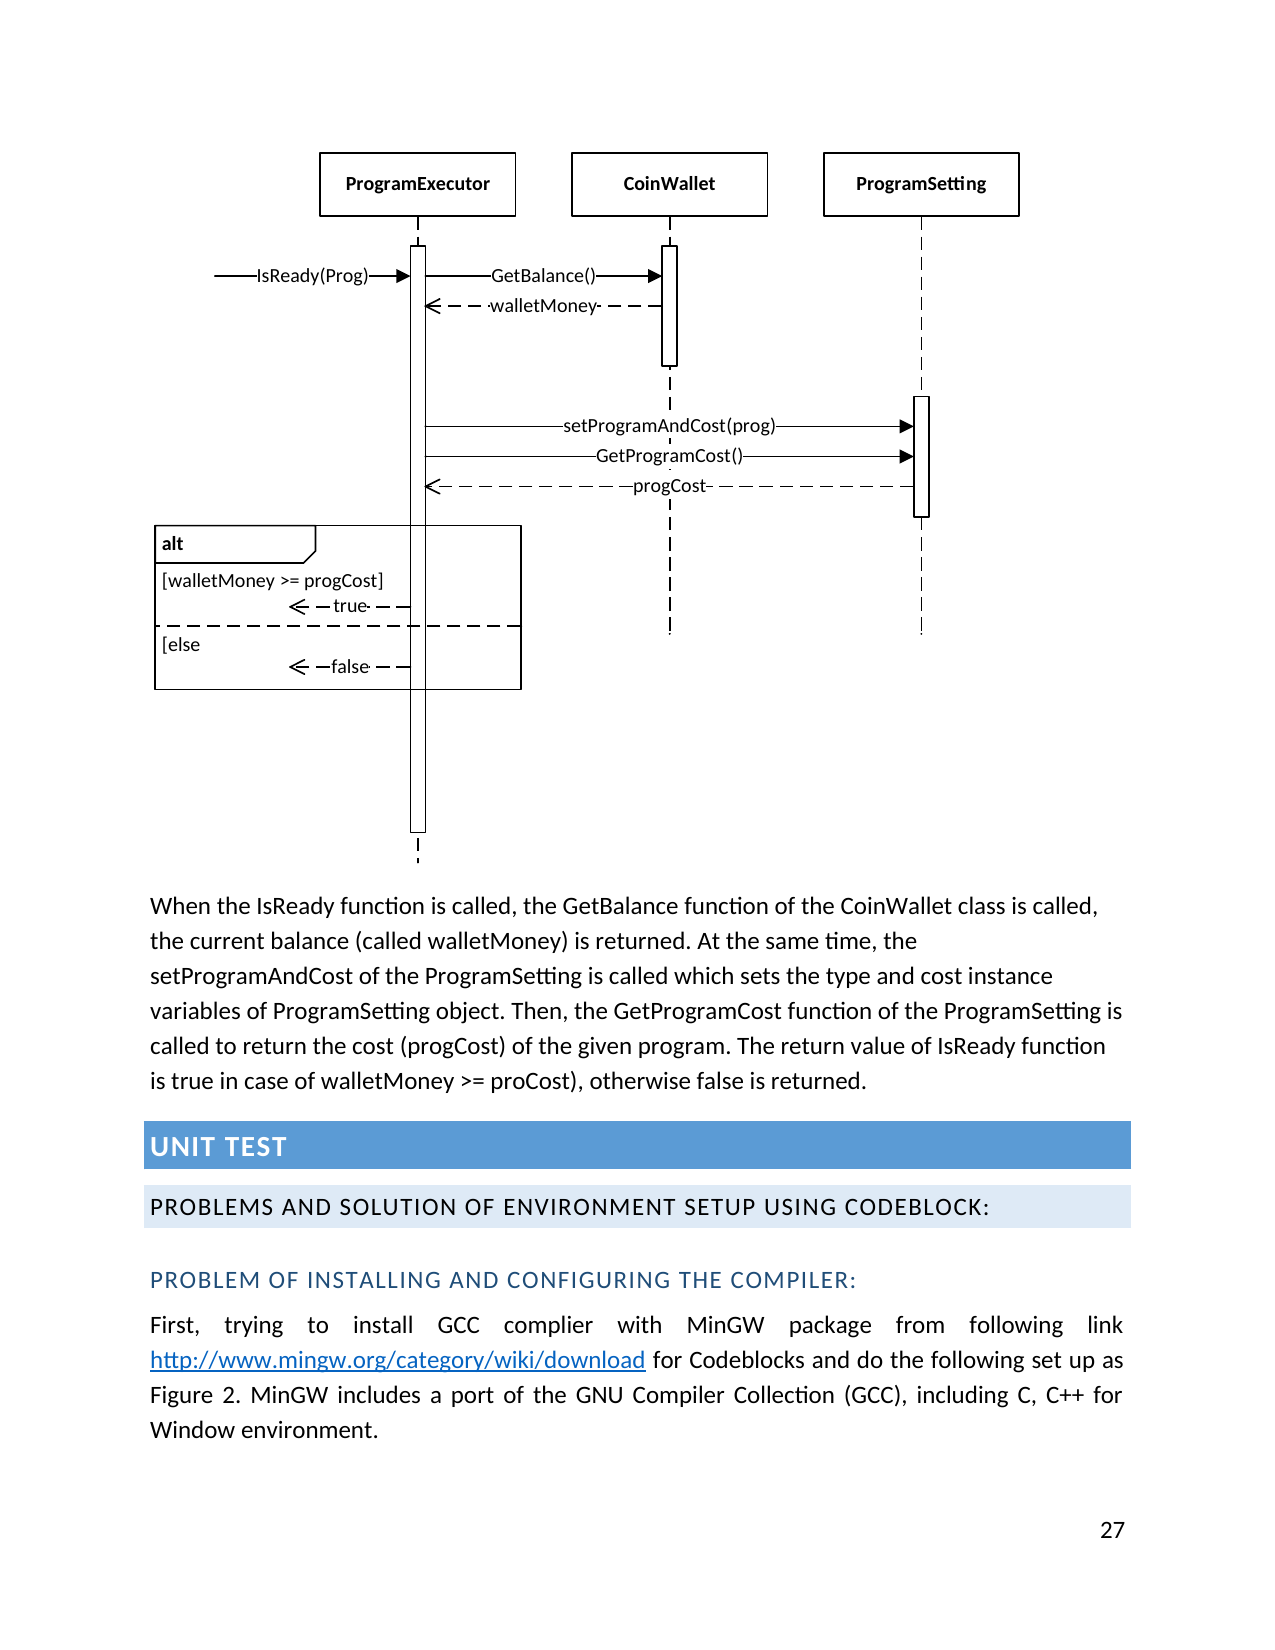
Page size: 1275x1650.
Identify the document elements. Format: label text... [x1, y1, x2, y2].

subtitle UNIT TEST [150, 1128, 1125, 1163]
subtitle Problems and solution oF environment setup using CodeBlock: [150, 1191, 1125, 1222]
text When the IsReady function is called, the GetBalance function of the CoinWallet class is called, the current balance (called walletMoney) is returned. At the same time, the setProgramAndCost of the ProgramSetting is called which sets the type and cost instance variables of ProgramSetting object. Then, the GetProgramCost function of the ProgramSetting is called to return the cost (progCost) of the given program. The return value of IsReady function is true in case of walletMoney >= proCost), otherwise false is returned. [150, 891, 1125, 1096]
text First, trying to install GCC complier with MinGW package from following link http://www.mingw.org/category/wiki/download for Codeblocks and do the following set up as Figure 2. MinGW includes a port of the GNU Compiler Collection (GCC), including C, C++ for Window environment. [150, 1309, 1125, 1445]
subtitle Problem of installing and configuring the compiler: [150, 1264, 1125, 1294]
